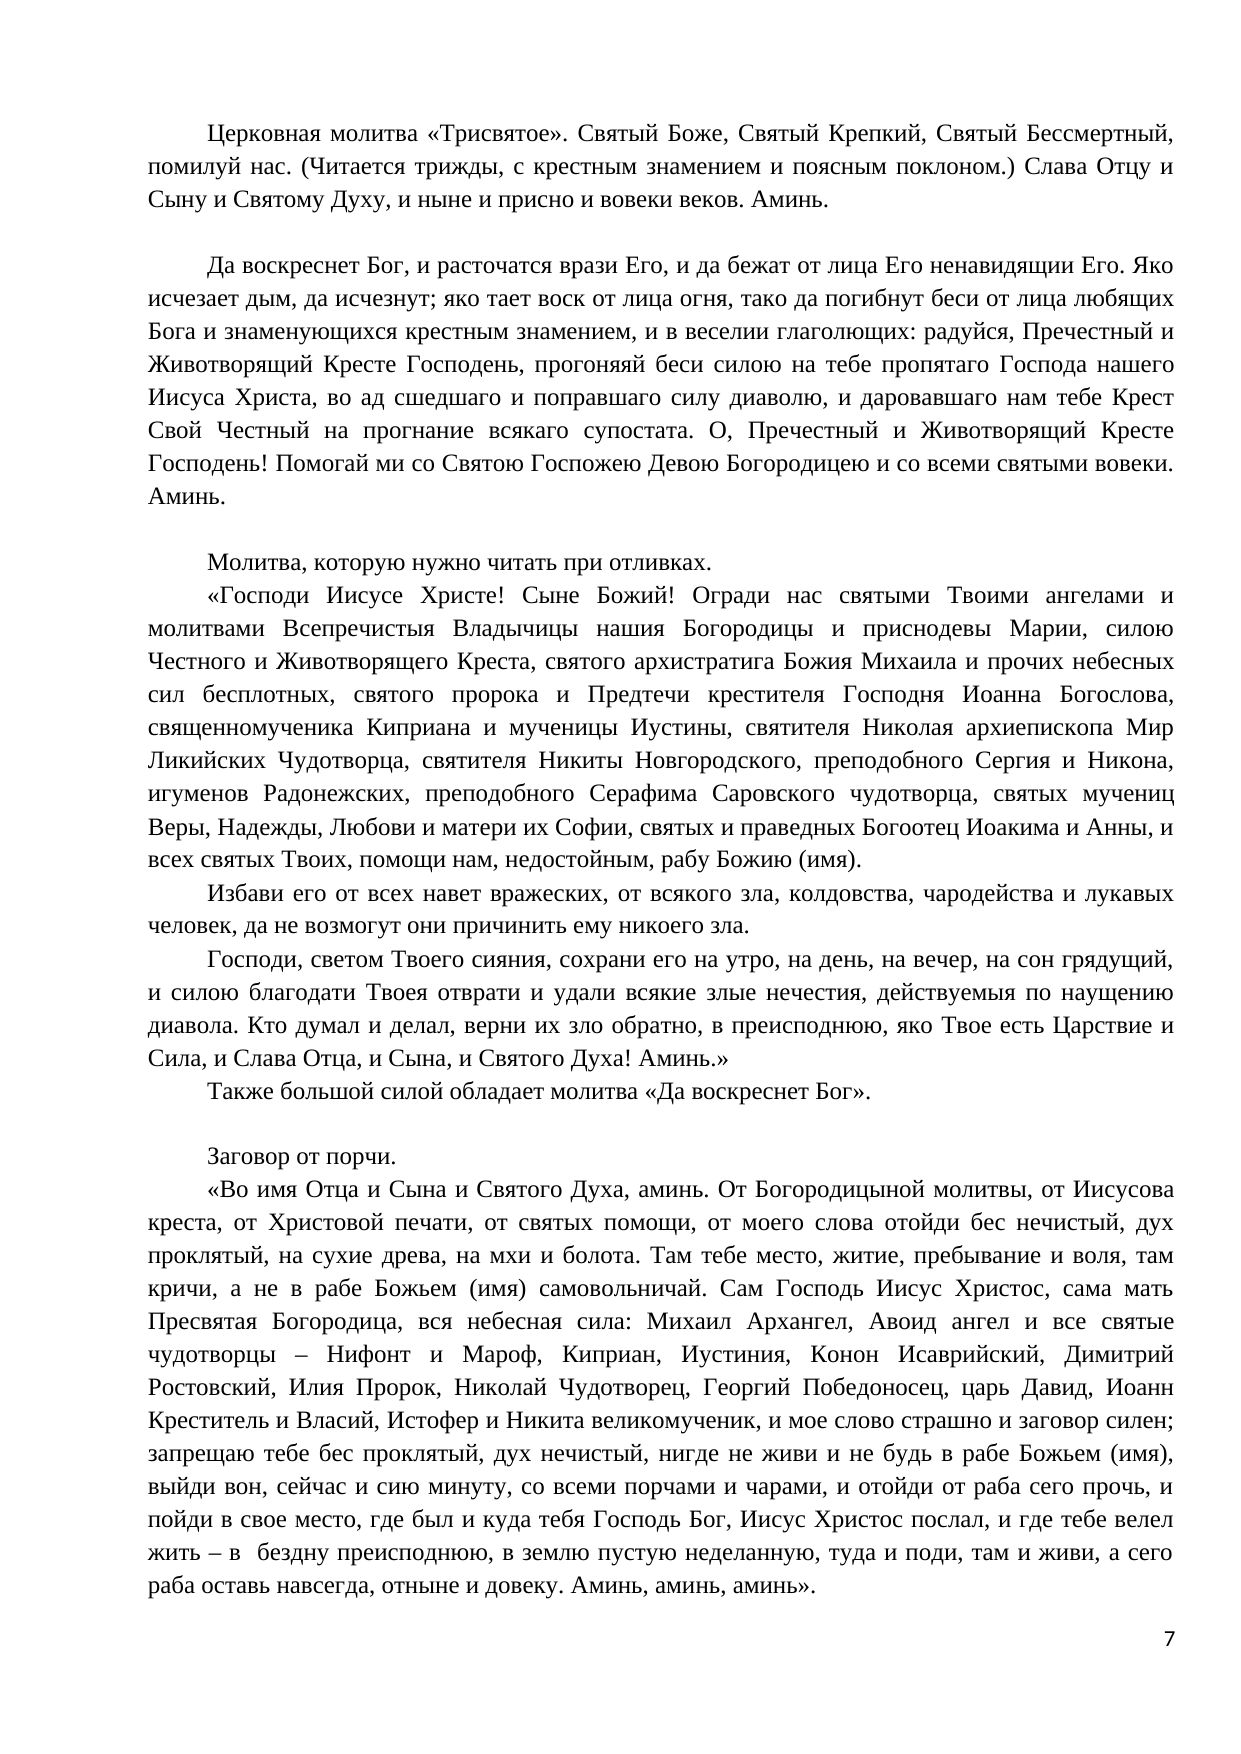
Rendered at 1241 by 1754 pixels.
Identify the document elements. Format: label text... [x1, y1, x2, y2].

text «Во имя Отца и Сына и Святого Духа, аминь. От Богородицыной молитвы, от Иисусова креста, от Христовой печати, от святых помощи, от моего слова отойди бес нечистый, дух проклятый, на сухие древа, на мхи и болота. Там тебе место, житие, пребывание и воля, там кричи, а не в рабе Божьем (имя) самовольничай. Сам Господь Иисус Христос, сама мать Пресвятая Богородица, вся небесная сила: Михаил Архангел, Авоид ангел и все святые чудотворцы – Нифонт и Мароф, Киприан, Иустиния, Конон Исаврийский, Димитрий Ростовский, Илия Пророк, Николай Чудотворец, Георгий Победоносец, царь Давид, Иоанн Креститель и Власий, Истофер и Никита великомученик, и мое слово страшно и заговор силен; запрещаю тебе бес проклятый, дух нечистый, нигде не живи и не будь в рабе Божьем (имя), выйди вон, сейчас и сию минуту, со всеми порчами и чарами, и отойди от раба сего прочь, и пойди в свое место, где был и куда тебя Господь Бог, Иисус Христос послал, и где тебе велел жить – в бездну преисподнюю, в землю пустую неделанную, туда и поди, там и живи, а сего раба оставь навсегда, отныне и довеку. Аминь, аминь, аминь». [148, 1174, 1175, 1599]
text Также большой силой обладает молитва «Да воскреснет Бог». [148, 1076, 1175, 1104]
text «Господи Иисусе Христе! Сыне Божий! Огради нас святыми Твоими ангелами и молитвами Всепречистыя Владычицы нашия Богородицы и приснодевы Марии, силою Честного и Животворящего Креста, святого архистратига Божия Михаила и прочих небесных сил бесплотных, святого пророка и Предтечи крестителя Господня Иоанна Богослова, священномученика Киприана и мученицы Иустины, святителя Николая архиепископа Мир Ликийских Чудотворца, святителя Никиты Новгородского, преподобного Сергия и Никона, игуменов Радонежских, преподобного Серафима Саровского чудотворца, святых мучениц Веры, Надежды, Любови и матери их Софии, святых и праведных Богоотец Иоакима и Анны, и всех святых Твоих, помощи нам, недостойным, рабу Божию (имя). [148, 580, 1175, 873]
text Господи, светом Твоего сияния, сохрани его на утро, на день, на вечер, на сон грядущий, и силою благодати Твоея отврати и удали всякие злые нечестия, действуемыя по наущению диавола. Кто думал и делал, верни их зло обратно, в преисподнюю, яко Твое есть Царствие и Сила, и Слава Отца, и Сына, и Святого Духа! Аминь.» [148, 944, 1175, 1071]
text Избави его от всех навет вражеских, от всякого зла, колдовства, чародейства и лукавых человек, да не возмогут они причинить ему никоего зла. [148, 878, 1175, 939]
text Молитва, которую нужно читать при отливках. [148, 547, 1175, 576]
text Церковная молитва «Трисвятое». Святый Боже, Святый Крепкий, Святый Бессмертный, помилуй нас. (Читается трижды, с крестным знамением и поясным поклоном.) Слава Отцу и Сыну и Святому Духу, и ныне и присно и вовеки веков. Аминь. [148, 118, 1175, 213]
text Да воскреснет Бог, и расточатся врази Его, и да бежат от лица Его ненавидящии Его. Яко исчезает дым, да исчезнут; яко тает воск от лица огня, тако да погибнут беси от лица любящих Бога и знаменующихся крестным знамением, и в веселии глаголющих: радуйся, Пречестный и Животворящий Кресте Господень, прогоняяй беси силою на тебе пропятаго Господа нашего Иисуса Христа, во ад сшедшаго и поправшаго силу диаволю, и даровавшаго нам тебе Крест Свой Честный на прогнание всякаго супостата. О, Пречестный и Животворящий Кресте Господень! Помогай ми со Святою Госпожею Девою Богородицею и со всеми святыми вовеки. Аминь. [148, 250, 1175, 510]
text Заговор от порчи. [148, 1141, 1175, 1170]
